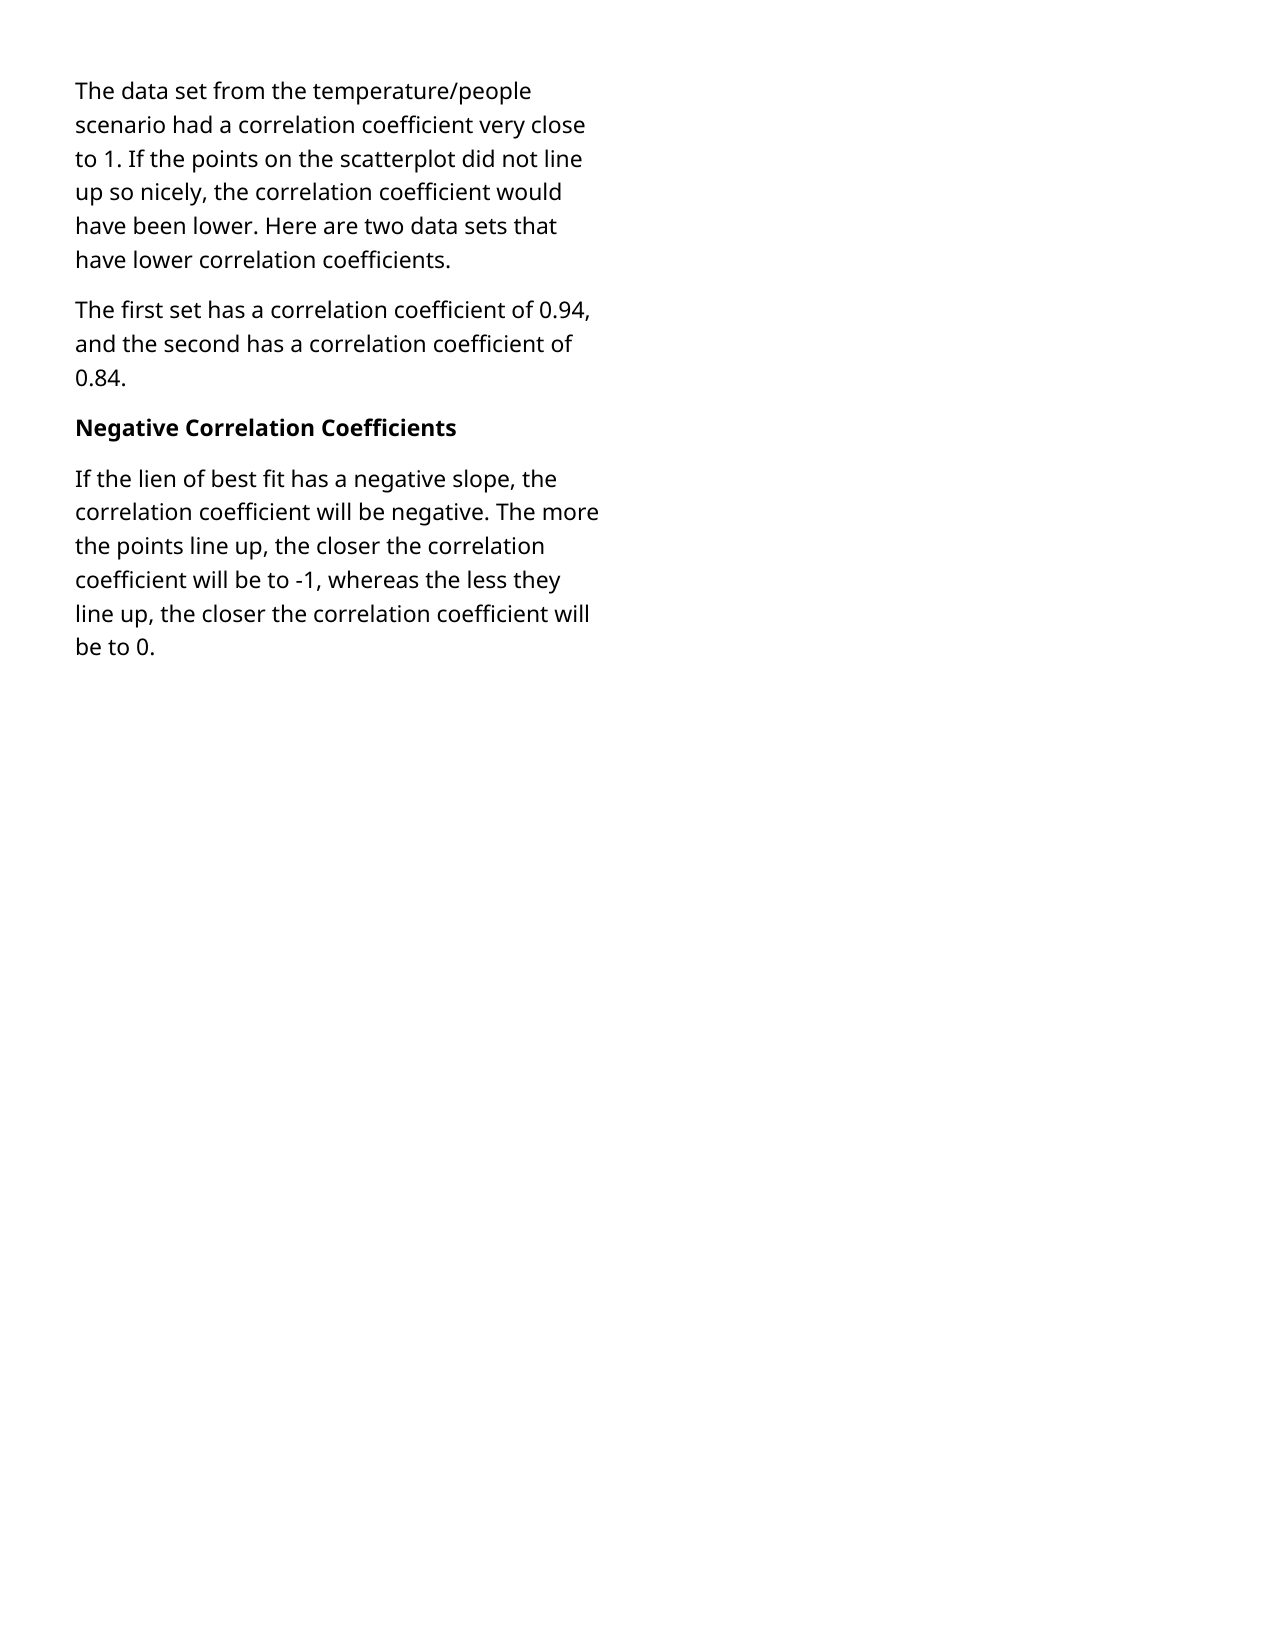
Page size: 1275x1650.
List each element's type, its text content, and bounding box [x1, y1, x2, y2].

text The first set has a correlation coefficient of 0.94, and the second has a correlation coefficient of 0.84. [75, 294, 600, 393]
text If the lien of best fit has a negative slope, the correlation coefficient will be negative. The more the points line up, the closer the correlation coefficient will be to -1, whereas the less they line up, the closer the correlation coefficient will be to 0. [75, 462, 600, 662]
text Negative Correlation Coefficients [75, 412, 600, 443]
text The data set from the temperature/people scenario had a correlation coefficient very close to 1. If the points on the scatterplot did not line up so nicely, the correlation coefficient would have been lower. Here are two data sets that have lower correlation coefficients. [75, 75, 600, 275]
